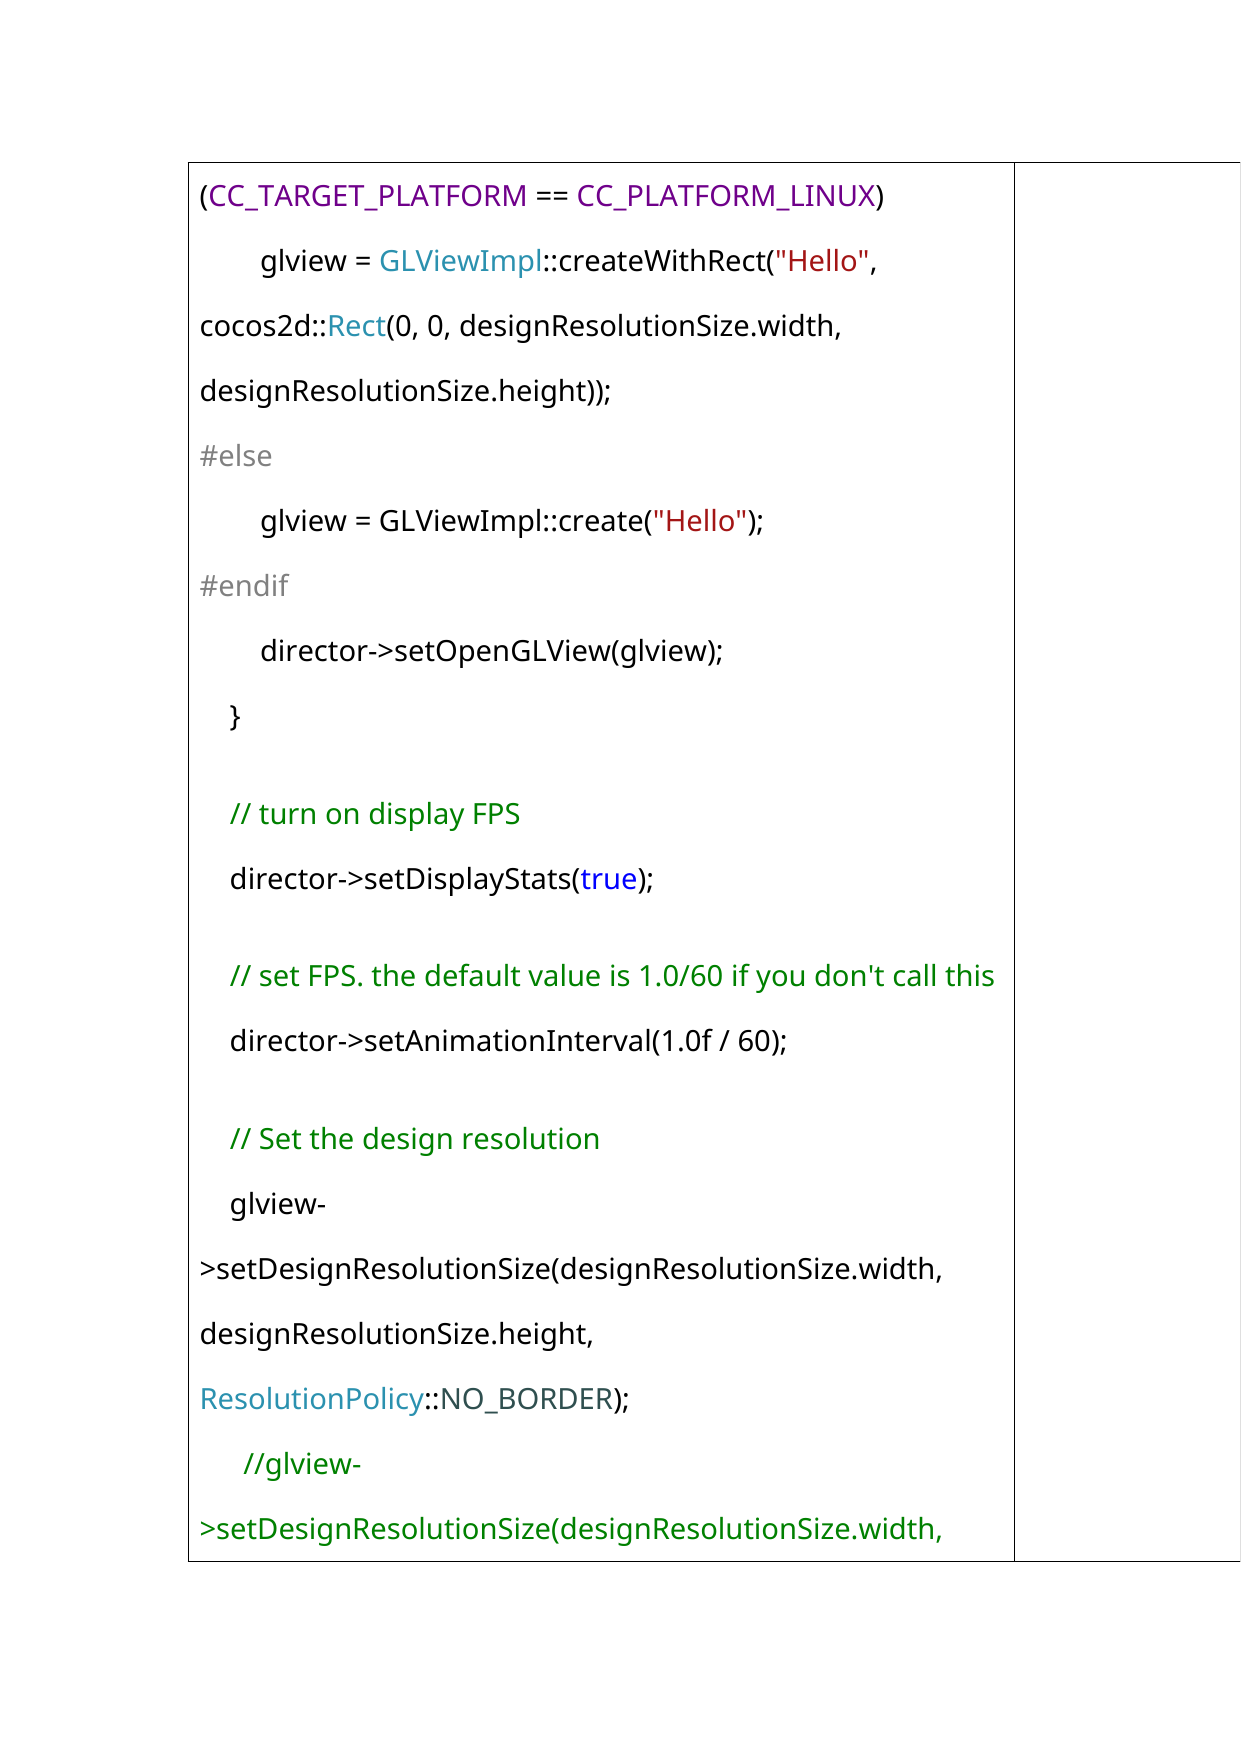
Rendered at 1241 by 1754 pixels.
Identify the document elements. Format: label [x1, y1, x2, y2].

table_cell [1015, 163, 1240, 1561]
table_cell [189, 163, 1014, 1561]
